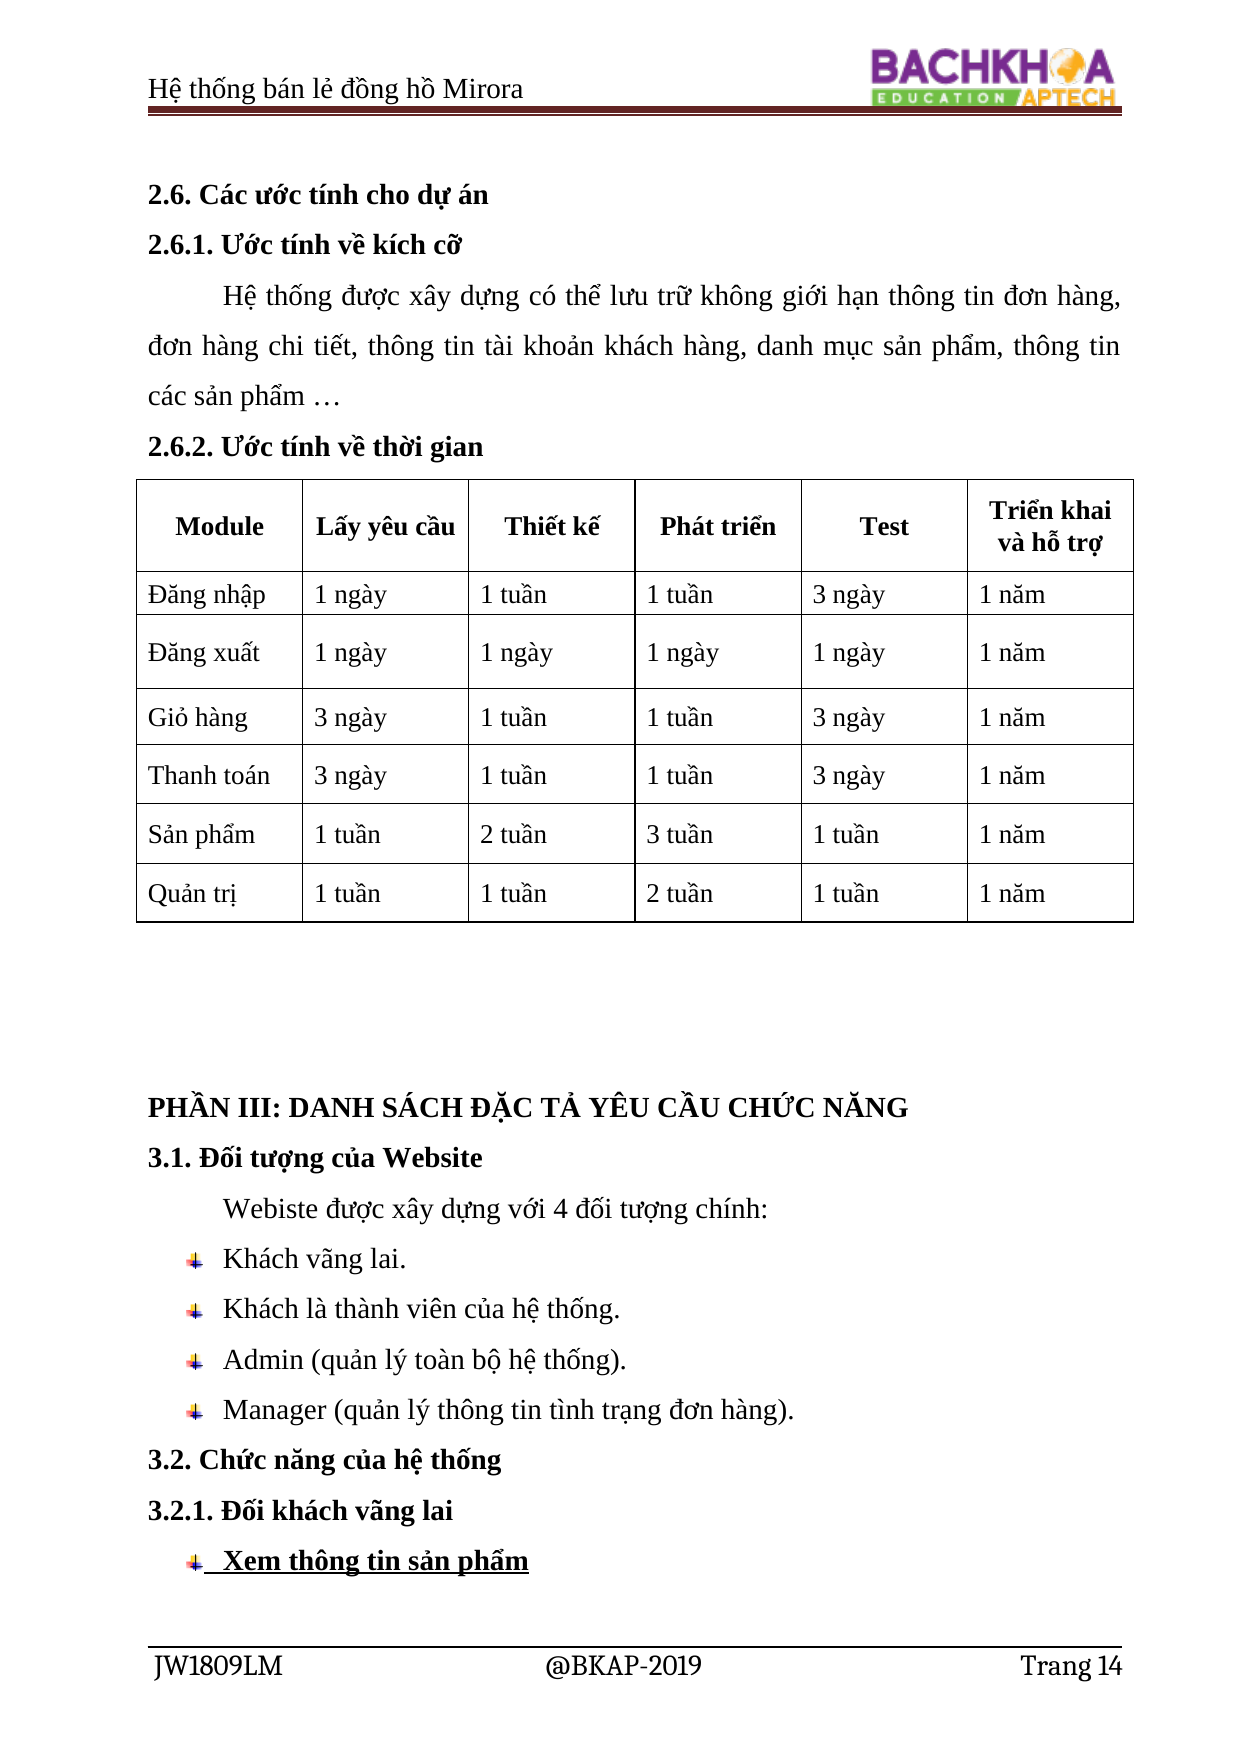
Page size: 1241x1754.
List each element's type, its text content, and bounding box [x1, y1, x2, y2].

text Webiste được xây dựng với 4 đối tượng chính: [148, 1191, 1122, 1224]
table_cell 1 ngày [303, 615, 468, 688]
table_cell 1 tuần [469, 572, 634, 614]
table_cell 1 tuần [636, 689, 801, 744]
table_cell 1 tuần [636, 572, 801, 614]
table_cell 3 ngày [802, 745, 967, 803]
picture [186, 1302, 203, 1319]
table_cell 1 tuần [636, 745, 801, 803]
subtitle 3.2.1. Đối khách vãng lai [148, 1493, 1122, 1526]
table_cell 1 tuần [469, 689, 634, 744]
picture [186, 1352, 203, 1370]
subtitle PHẦN III: DANH SÁCH ĐẶC TẢ YÊU CẦU CHỨC NĂNG [148, 1090, 1122, 1124]
table_cell 1 năm [968, 804, 1133, 862]
table_cell 2 tuần [636, 864, 801, 921]
table_cell 1 ngày [303, 572, 468, 614]
table_cell Đăng xuất [137, 615, 302, 688]
table_cell 2 tuần [469, 804, 634, 862]
table_cell 1 năm [968, 572, 1133, 614]
table_cell 1 tuần [802, 804, 967, 862]
picture [186, 1553, 203, 1571]
table_cell 1 tuần [469, 864, 634, 921]
picture [186, 1402, 203, 1420]
picture [186, 1251, 203, 1269]
list Xem thông tin sản phẩm [185, 1543, 1122, 1577]
table_cell Thanh toán [137, 745, 302, 803]
text Hệ thống được xây dựng có thể lưu trữ không giới hạn thông tin đơn hàng, đơn hàng chi tiết, thông tin tài khoản khách hàng, danh mục sản phẩm, thông tin các sản phẩm … [148, 278, 1122, 412]
table_cell 1 năm [968, 864, 1133, 921]
table_cell 1 tuần [303, 864, 468, 921]
table_cell 3 ngày [303, 745, 468, 803]
subtitle 3.2. Chức năng của hệ thống [148, 1442, 1122, 1476]
subtitle 3.1. Đối tượng của Website [148, 1141, 1122, 1174]
table_header Thiết kế [469, 480, 634, 571]
table_cell 3 tuần [636, 804, 801, 862]
table_header Module [137, 480, 302, 571]
table_cell Sản phẩm [137, 804, 302, 862]
table_cell Đăng nhập [137, 572, 302, 614]
table_cell 1 ngày [802, 615, 967, 688]
list Khách là thành viên của hệ thống. [185, 1291, 1122, 1325]
table_cell Quản trị [137, 864, 302, 921]
subtitle 2.6.2. Ước tính về thời gian [148, 429, 1122, 462]
subtitle 2.6. Các ước tính cho dự án [148, 177, 1122, 211]
table_header Triển khai và hỗ trợ [968, 480, 1133, 571]
table_cell 1 tuần [802, 864, 967, 921]
subtitle 2.6.1. Ước tính về kích cỡ [148, 227, 1122, 261]
table_cell 3 ngày [303, 689, 468, 744]
table_cell Giỏ hàng [137, 689, 302, 744]
table_cell 1 ngày [469, 615, 634, 688]
table_header Phát triển [636, 480, 801, 571]
picture [868, 47, 1120, 106]
table_header Test [802, 480, 967, 571]
list Admin (quản lý toàn bộ hệ thống). [185, 1342, 1122, 1375]
table_cell 1 tuần [303, 804, 468, 862]
table_cell 3 ngày [802, 572, 967, 614]
table_header Lấy yêu cầu [303, 480, 468, 571]
table_cell 1 năm [968, 689, 1133, 744]
table_cell 3 ngày [802, 689, 967, 744]
table_cell 1 ngày [636, 615, 801, 688]
table_cell 1 năm [968, 745, 1133, 803]
table_cell 1 năm [968, 615, 1133, 688]
list Manager (quản lý thông tin tình trạng đơn hàng). [185, 1392, 1122, 1426]
list Khách vãng lai. [185, 1241, 1122, 1275]
table_cell 1 tuần [469, 745, 634, 803]
